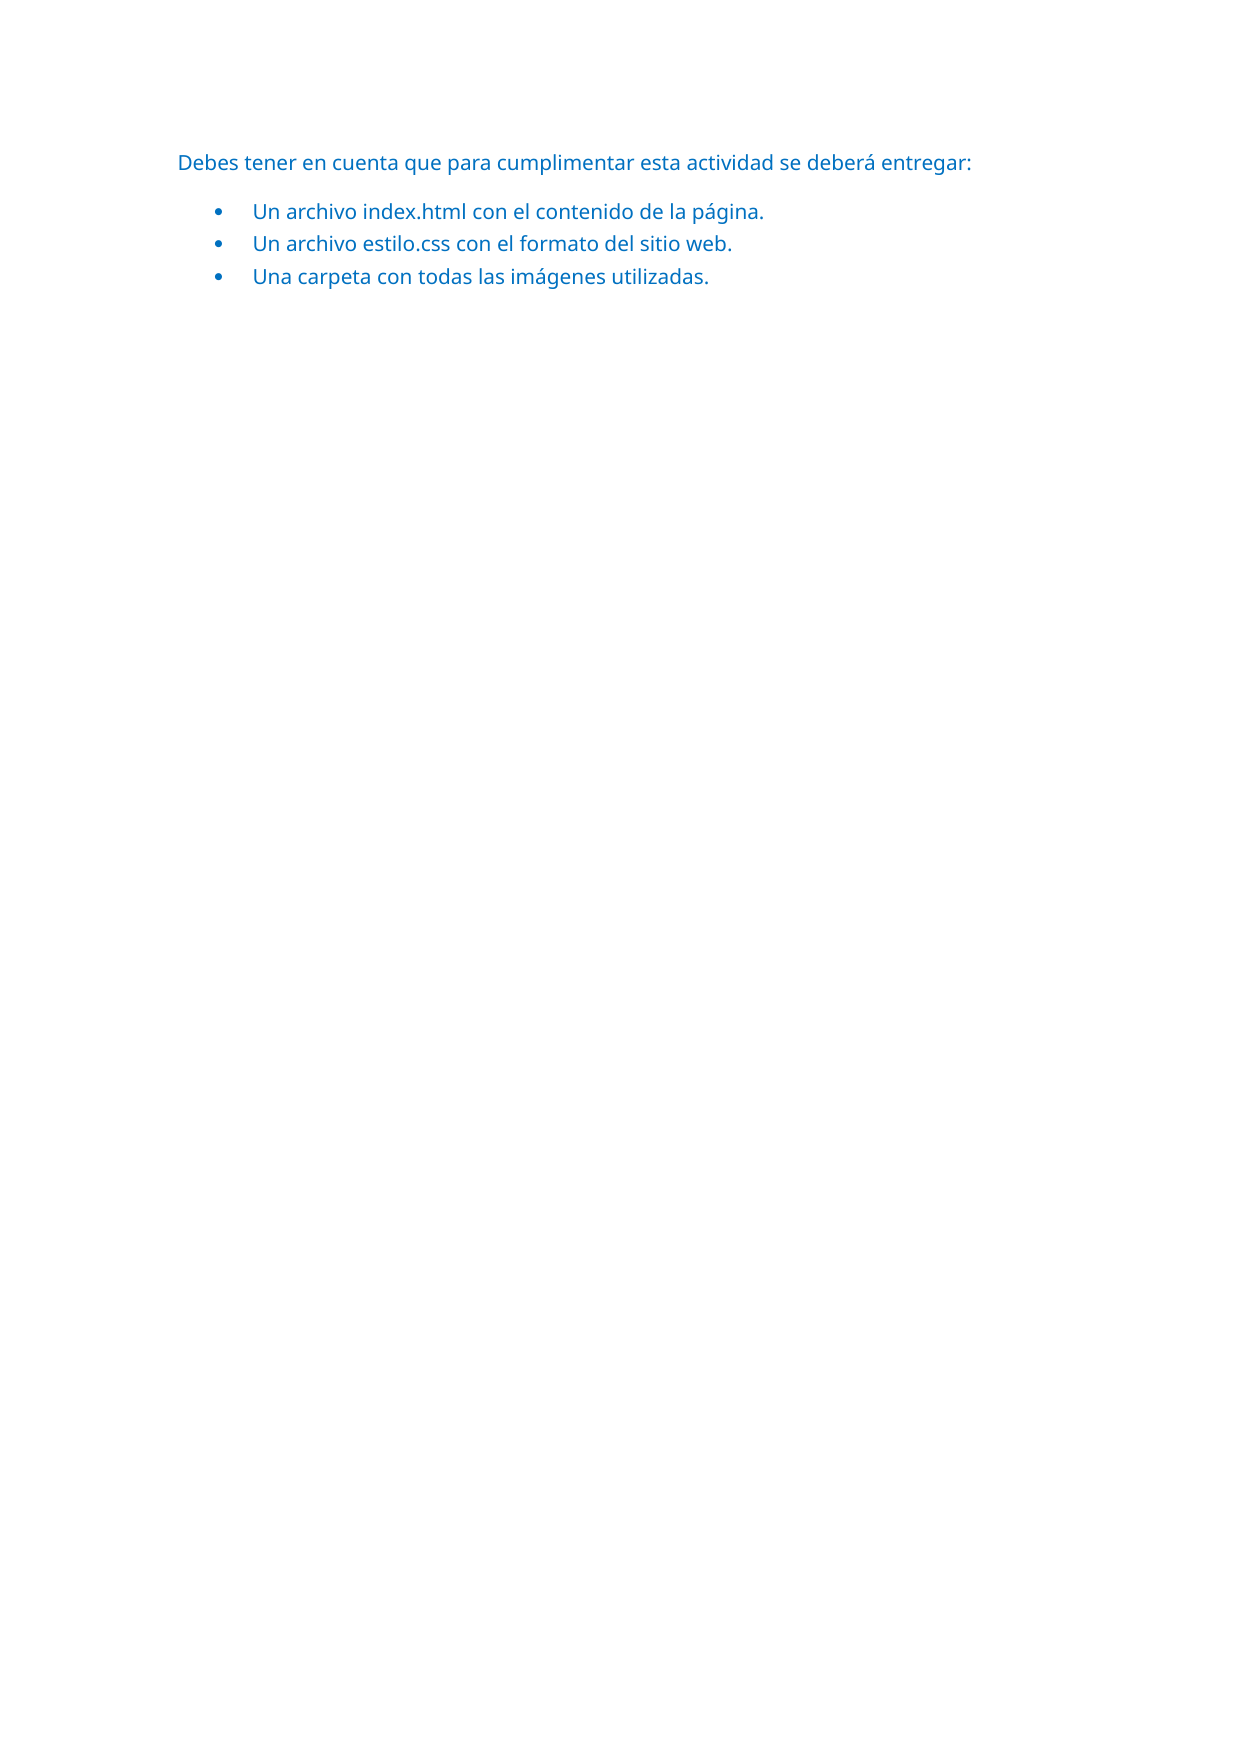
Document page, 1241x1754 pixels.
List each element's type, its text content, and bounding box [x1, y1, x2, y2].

list Un archivo estilo.css con el formato del sitio web. [215, 229, 1063, 258]
text Debes tener en cuenta que para cumplimentar esta actividad se deberá entregar: [177, 148, 1063, 176]
list Una carpeta con todas las imágenes utilizadas. [215, 262, 1063, 291]
list Un archivo index.html con el contenido de la página. [215, 197, 1063, 225]
